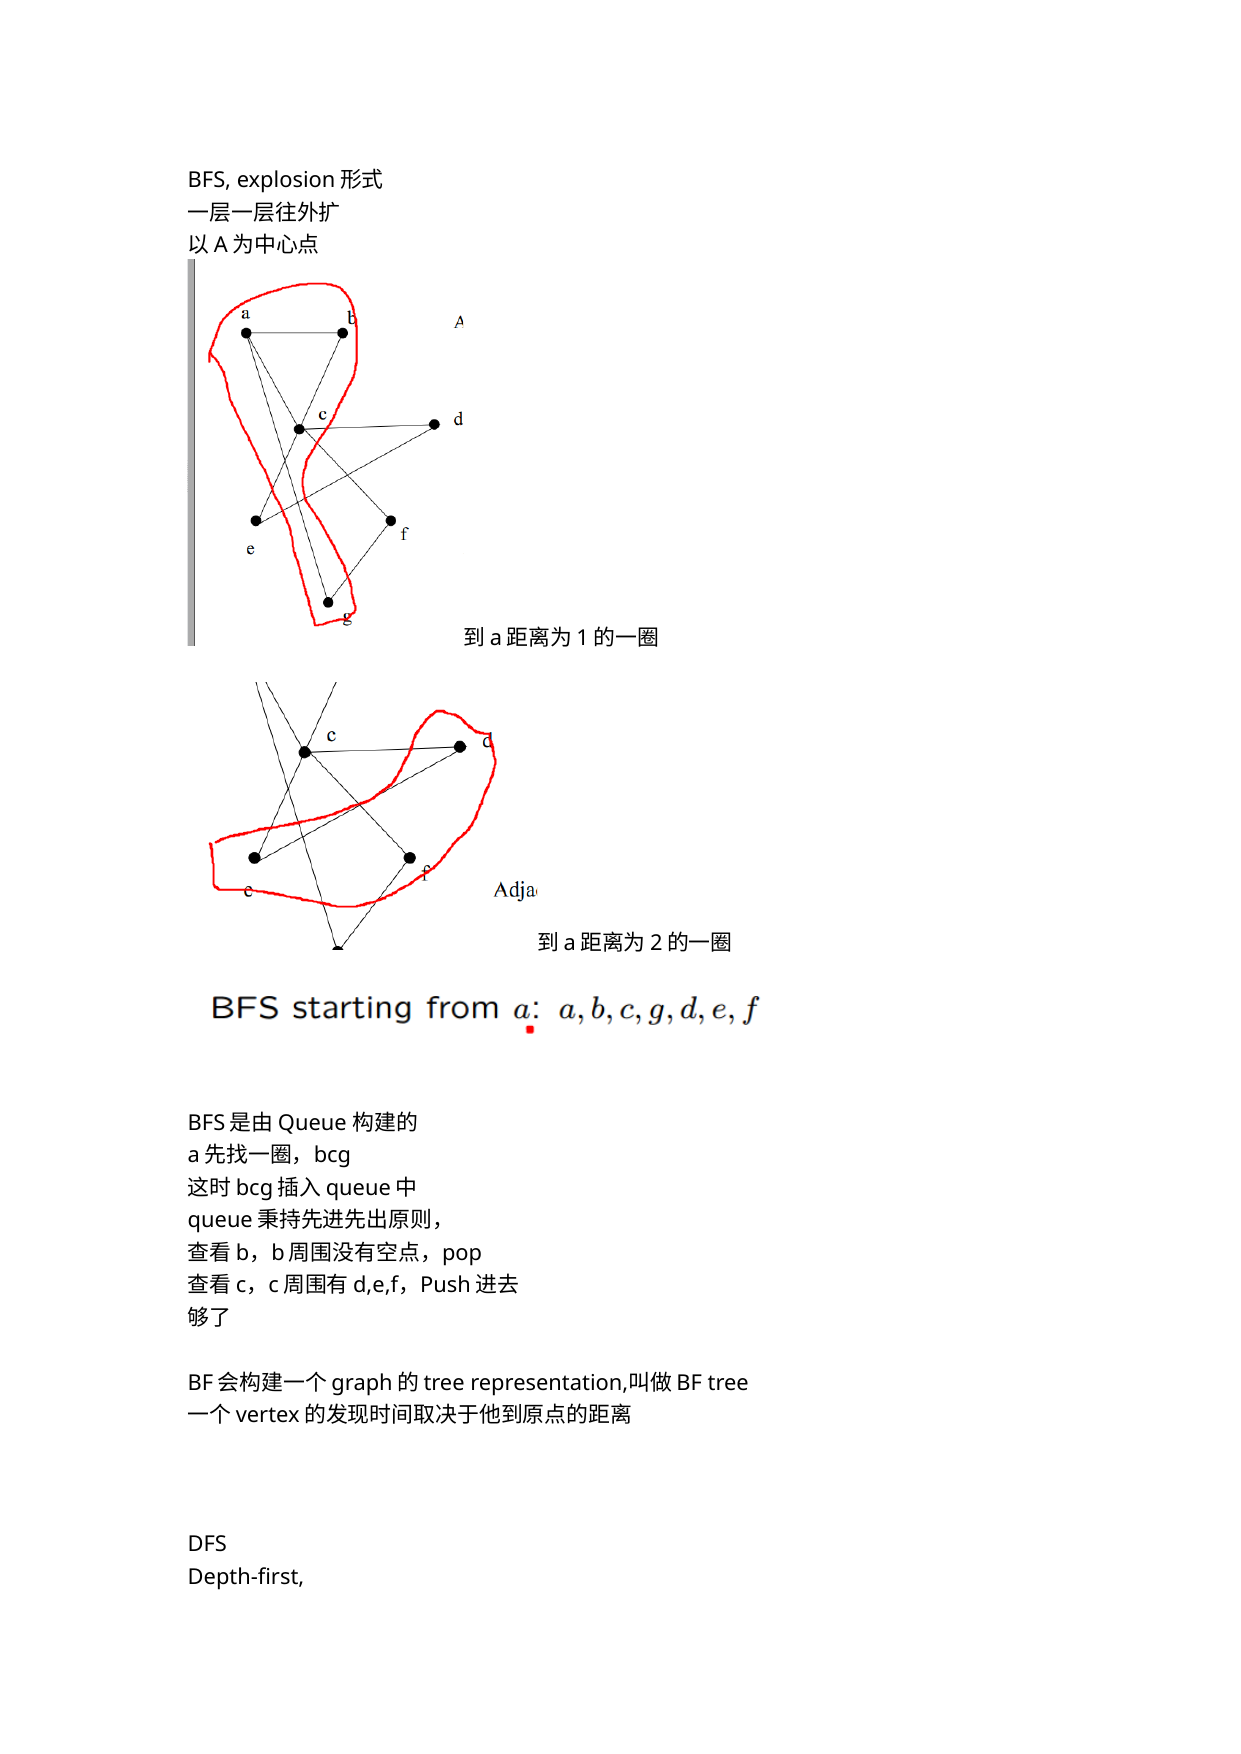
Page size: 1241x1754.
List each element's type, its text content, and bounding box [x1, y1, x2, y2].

picture [187, 682, 538, 950]
picture [187, 974, 864, 1047]
text 这时bcg插入queue中 [187, 1169, 1053, 1202]
text BFS是由Queue 构建的 [187, 1104, 1053, 1137]
text Depth-first, [187, 1559, 1053, 1592]
picture [187, 259, 464, 646]
text 一个vertex的发现时间取决于他到原点的距离 [187, 1397, 1053, 1429]
text 查看c，c周围有d,e,f，Push进去 [187, 1267, 1053, 1299]
text 够了 [187, 1299, 1053, 1332]
text 一层一层往外扩 [187, 194, 1053, 227]
text DFS [187, 1527, 1053, 1559]
text queue秉持先进先出原则， [187, 1202, 1053, 1234]
text 查看b，b周围没有空点，pop [187, 1234, 1053, 1267]
text 以A为中心点 [187, 227, 1053, 259]
text BF会构建一个graph的tree representation,叫做BF tree [187, 1364, 1053, 1397]
text a先找一圈，bcg [187, 1137, 1053, 1169]
text BFS, explosion形式 [187, 162, 1053, 194]
